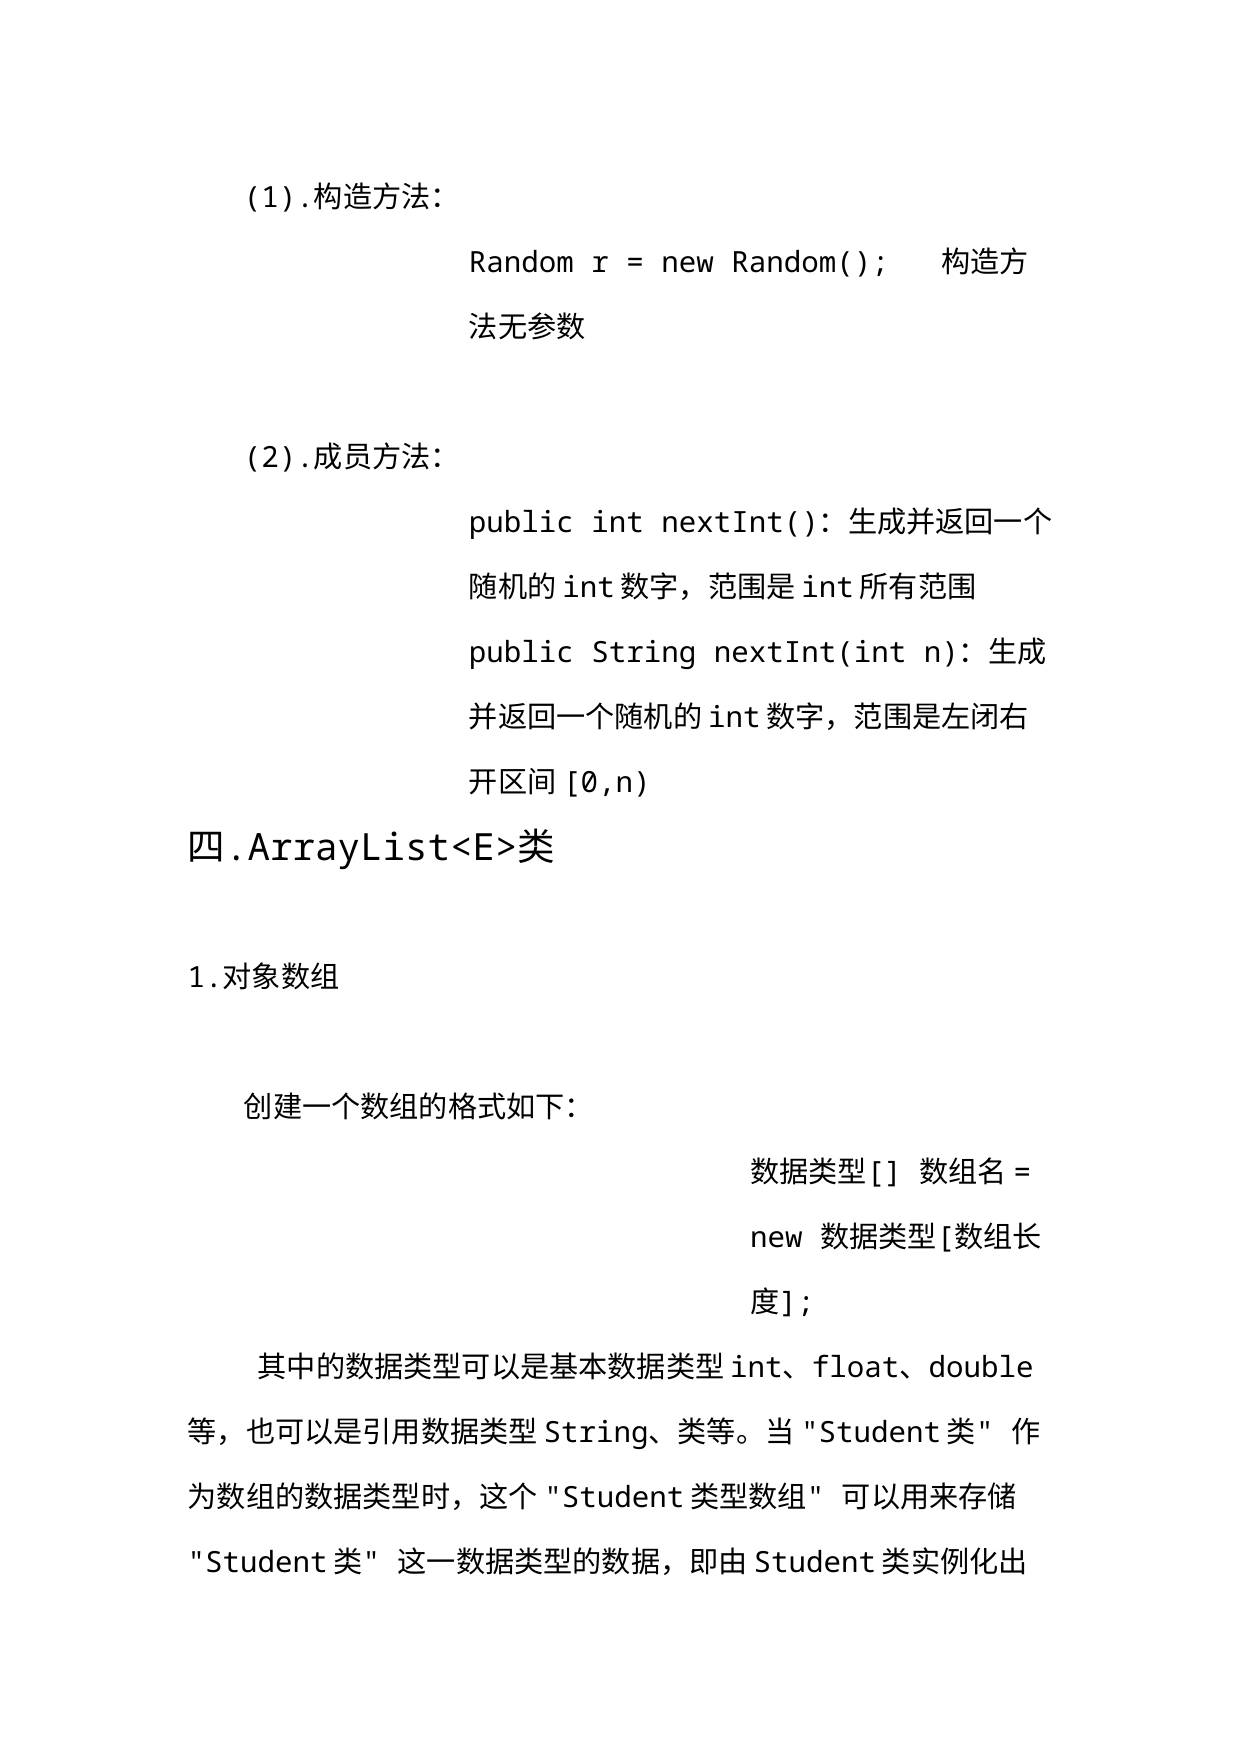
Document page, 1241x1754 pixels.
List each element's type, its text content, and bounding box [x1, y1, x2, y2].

text public String nextInt(int n)：生成并返回一个随机的int数字，范围是左闭右开区间 [0,n) [469, 617, 1053, 812]
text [187, 1332, 1053, 1592]
text Random r = new Random(); 构造方法无参数 [469, 227, 1053, 357]
text (2).成员方法： [244, 422, 1053, 487]
text 创建一个数组的格式如下： [244, 1072, 1053, 1137]
text 四.ArrayList<E>类 [187, 812, 1053, 877]
text (1).构造方法： [244, 162, 1053, 227]
text 1.对象数组 [187, 942, 1053, 1007]
text public int nextInt()：生成并返回一个随机的int数字，范围是int所有范围 [469, 487, 1053, 617]
text 数据类型[] 数组名 = new 数据类型[数组长度]; [750, 1137, 1053, 1332]
